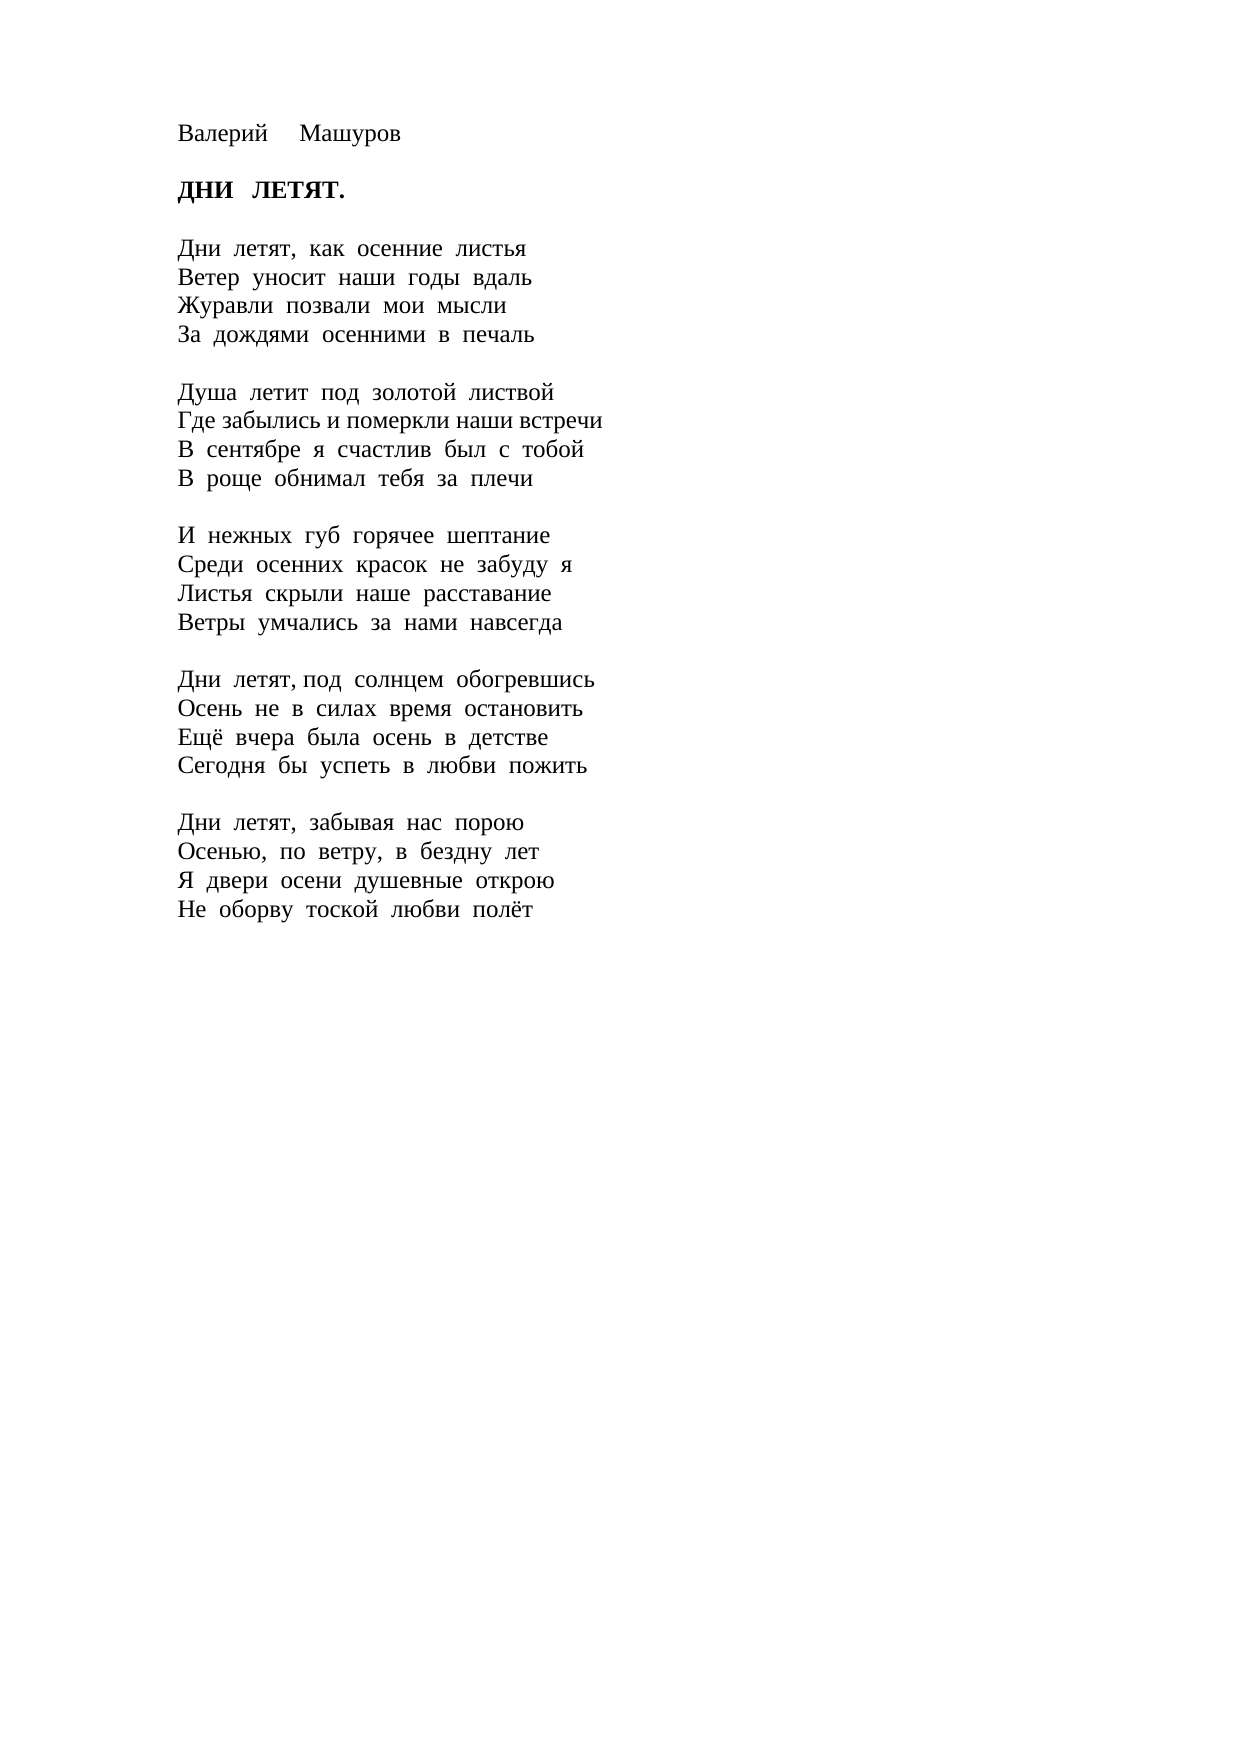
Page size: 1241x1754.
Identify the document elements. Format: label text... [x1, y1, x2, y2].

text В роще обнимал тебя за плечи [177, 463, 1152, 492]
text И нежных губ горячее шептание [177, 521, 1152, 549]
text ДНИ ЛЕТЯТ. [177, 176, 1152, 204]
text Я двери осени душевные открою [177, 865, 1152, 894]
text Журавли позвали мои мысли [177, 291, 1152, 319]
text Валерий Машуров [177, 118, 1152, 147]
text Не оборву тоской любви полёт [177, 894, 1152, 922]
text Дни летят, под солнцем обогревшись [177, 664, 1152, 693]
text Где забылись и померкли наши встречи [177, 406, 1152, 434]
text Среди осенних красок не забуду я [177, 549, 1152, 578]
text Душа летит под золотой листвой [177, 377, 1152, 406]
text Сегодня бы успеть в любви пожить [177, 751, 1152, 779]
text Дни летят, забывая нас порою [177, 807, 1152, 836]
text Ветер уносит наши годы вдаль [177, 262, 1152, 291]
text Дни летят, как осенние листья [177, 233, 1152, 262]
text Листья скрыли наше расставание [177, 578, 1152, 607]
text Ветры умчались за нами навсегда [177, 607, 1152, 636]
text Осенью, по ветру, в бездну лет [177, 836, 1152, 865]
text В сентябре я счастлив был с тобой [177, 434, 1152, 463]
text За дождями осенними в печаль [177, 319, 1152, 348]
text Ещё вчера была осень в детстве [177, 722, 1152, 751]
text Осень не в силах время остановить [177, 693, 1152, 722]
